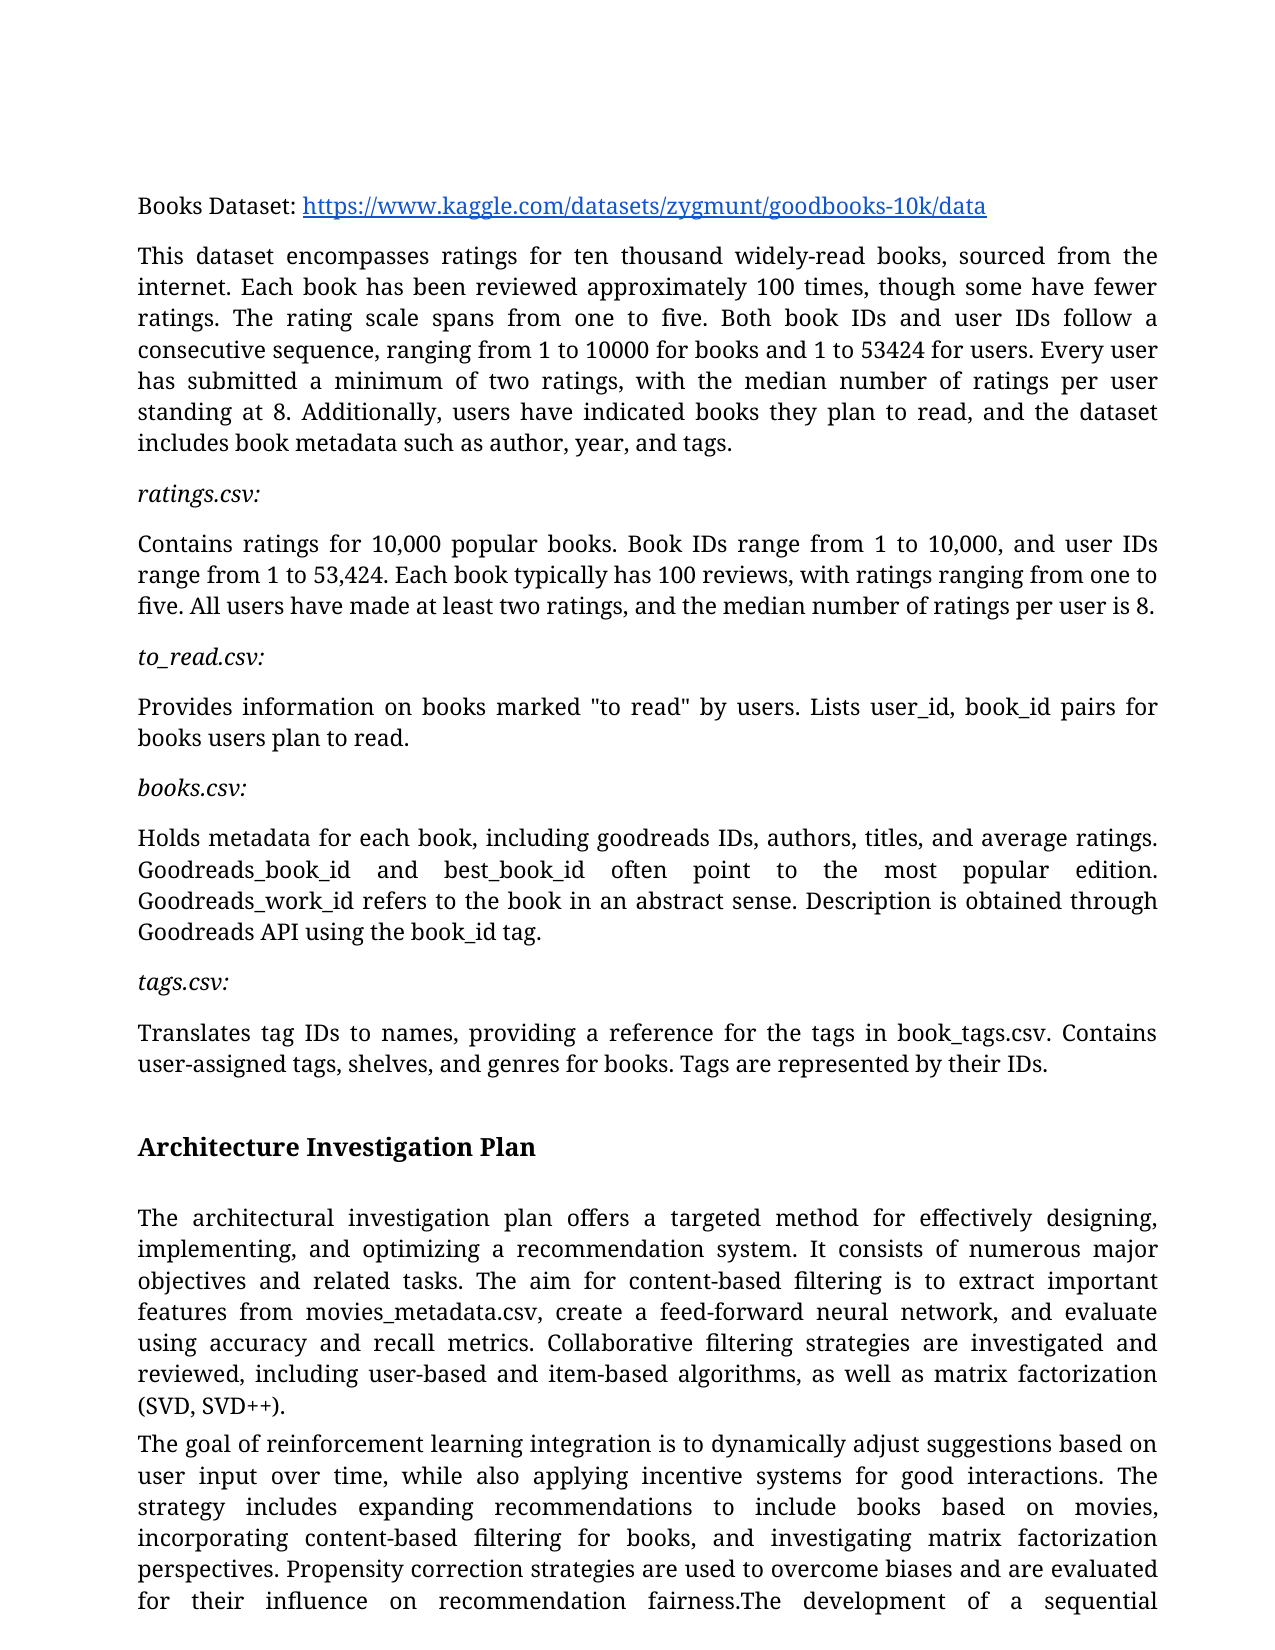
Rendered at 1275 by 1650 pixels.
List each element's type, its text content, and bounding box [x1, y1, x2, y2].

text Holds metadata for each book, including goodreads IDs, authors, titles, and average ratings. Goodreads_book_id and best_book_id often point to the most popular edition. Goodreads_work_id refers to the book in an abstract sense. Description is obtained through Goodreads API using the book_id tag. [137, 822, 1159, 947]
text ratings.csv: [137, 477, 1159, 509]
text Provides information on books marked "to read" by users. Lists user_id, book_id pairs for books users plan to read. [137, 691, 1159, 753]
text Books Dataset: https://www.kaggle.com/datasets/zygmunt/goodbooks-10k/data [137, 189, 1159, 221]
text Translates tag IDs to names, providing a reference for the tags in book_tags.csv. Contains user-assigned tags, shelves, and genres for books. Tags are represented by their IDs. [137, 1016, 1159, 1079]
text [137, 1428, 1159, 1616]
text books.csv: [137, 772, 1159, 803]
text Contains ratings for 10,000 popular books. Book IDs range from 1 to 10,000, and user IDs range from 1 to 53,424. Each book typically has 100 reviews, with ratings ranging from one to five. All users have made at least two ratings, and the median number of ratings per user is 8. [137, 528, 1159, 621]
text This dataset encompasses ratings for ten thousand widely-read books, sourced from the internet. Each book has been reviewed approximately 100 times, though some have fewer ratings. The rating scale spans from one to five. Both book IDs and user IDs follow a consecutive sequence, ranging from 1 to 10000 for books and 1 to 53424 for users. Every user has submitted a minimum of two ratings, with the median number of ratings per user standing at 8. Additionally, users have indicated books they plan to read, and the dataset includes book metadata such as author, year, and tags. [137, 240, 1159, 458]
subtitle Architecture Investigation Plan [137, 1129, 1159, 1163]
text to_read.csv: [137, 640, 1159, 672]
text The architectural investigation plan offers a targeted method for effectively designing, implementing, and optimizing a recommendation system. It consists of numerous major objectives and related tasks. The aim for content-based filtering is to extract important features from movies_metadata.csv, create a feed-forward neural network, and evaluate using accuracy and recall metrics. Collaborative filtering strategies are investigated and reviewed, including user-based and item-based algorithms, as well as matrix factorization (SVD, SVD++). [137, 1202, 1159, 1421]
text tags.csv: [137, 966, 1159, 997]
